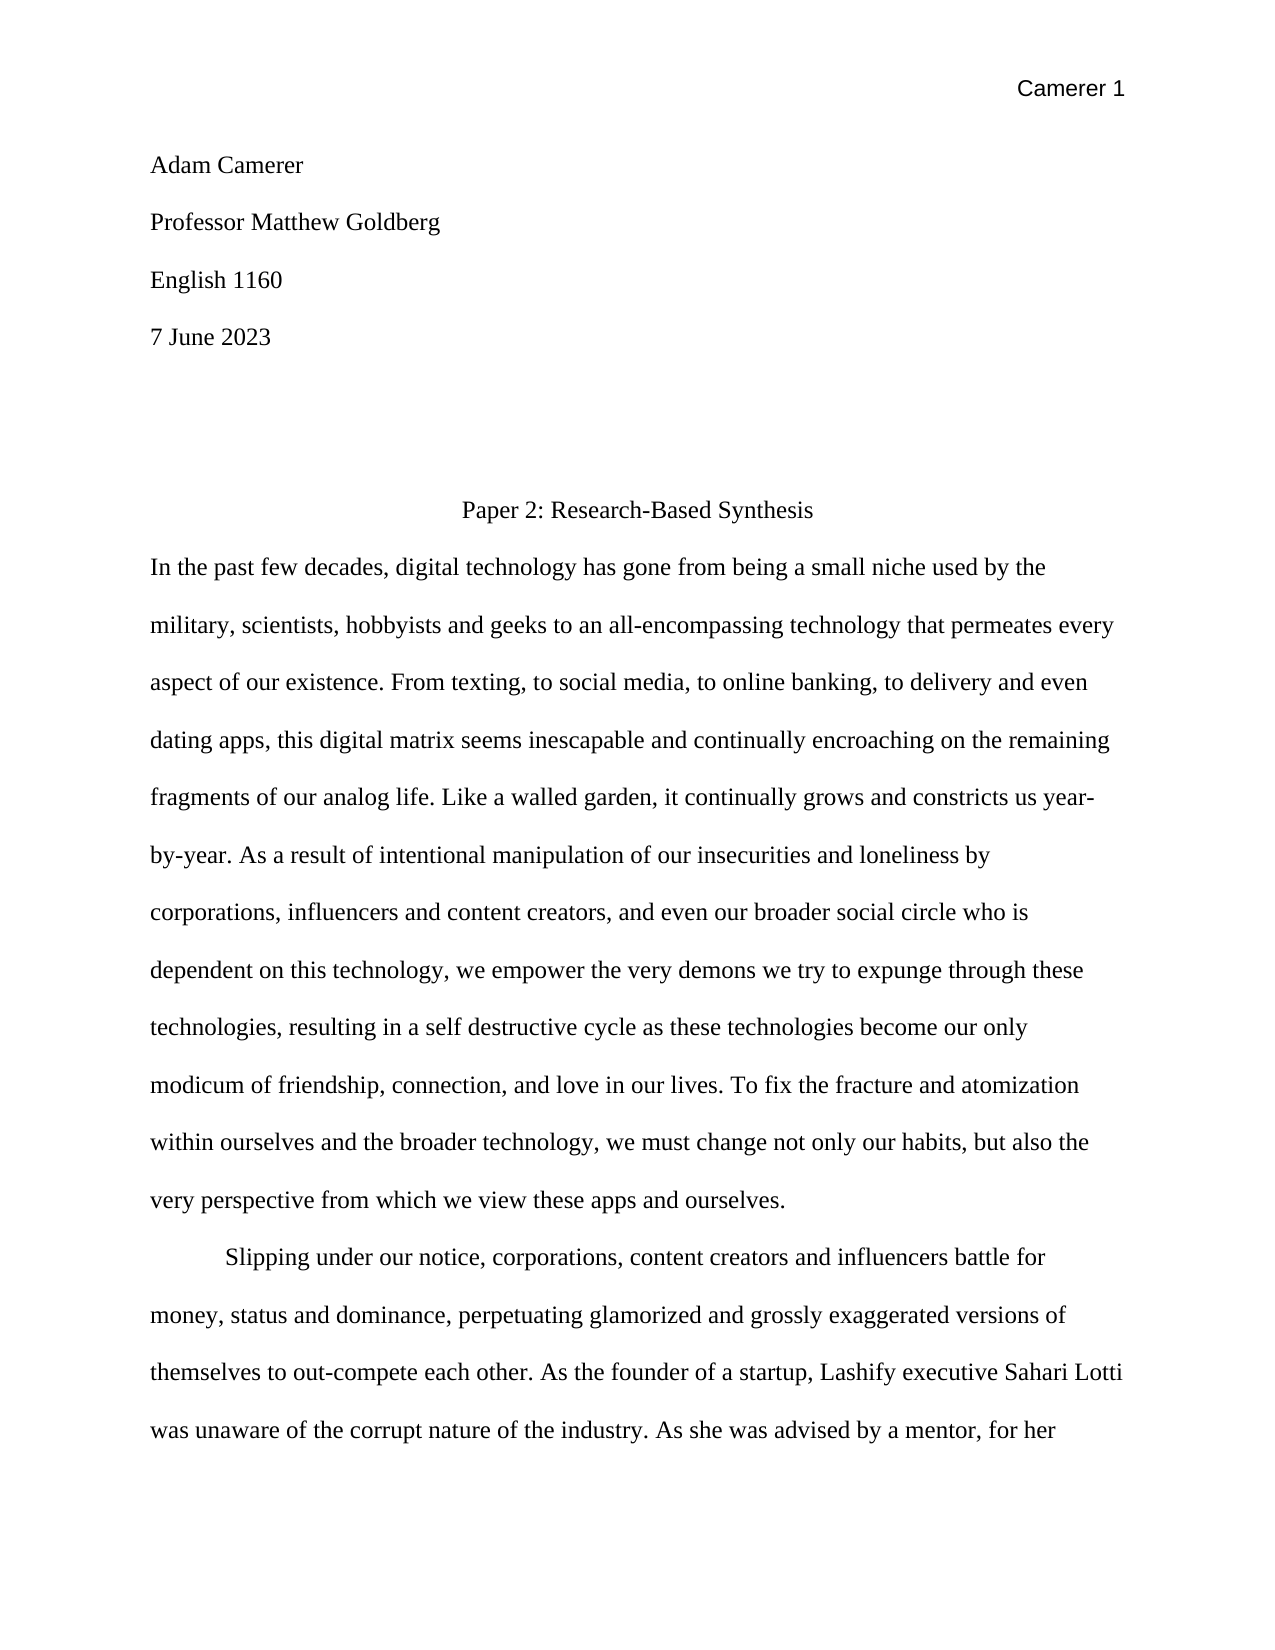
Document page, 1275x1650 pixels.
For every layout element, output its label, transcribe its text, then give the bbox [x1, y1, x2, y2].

text In the past few decades, digital technology has gone from being a small niche used by the military, scientists, hobbyists and geeks to an all-encompassing technology that permeates every aspect of our existence. From texting, to social media, to online banking, to delivery and even dating apps, this digital matrix seems inescapable and continually encroaching on the remaining fragments of our analog life. Like a walled garden, it continually grows and constricts us year-by-year. As a result of intentional manipulation of our insecurities and loneliness by corporations, influencers and content creators, and even our broader social circle who is dependent on this technology, we empower the very demons we try to expunge through these technologies, resulting in a self destructive cycle as these technologies become our only modicum of friendship, connection, and love in our lives. To fix the fracture and atomization within ourselves and the broader technology, we must change not only our habits, but also the very perspective from which we view these apps and ourselves. [150, 552, 1125, 1214]
text Paper 2: Research-Based Synthesis [150, 495, 1125, 524]
text Adam Camerer [150, 150, 1125, 179]
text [150, 1242, 1125, 1444]
text 7 June 2023 [150, 322, 1125, 351]
text English 1160 [150, 265, 1125, 294]
text Professor Matthew Goldberg [150, 207, 1125, 236]
